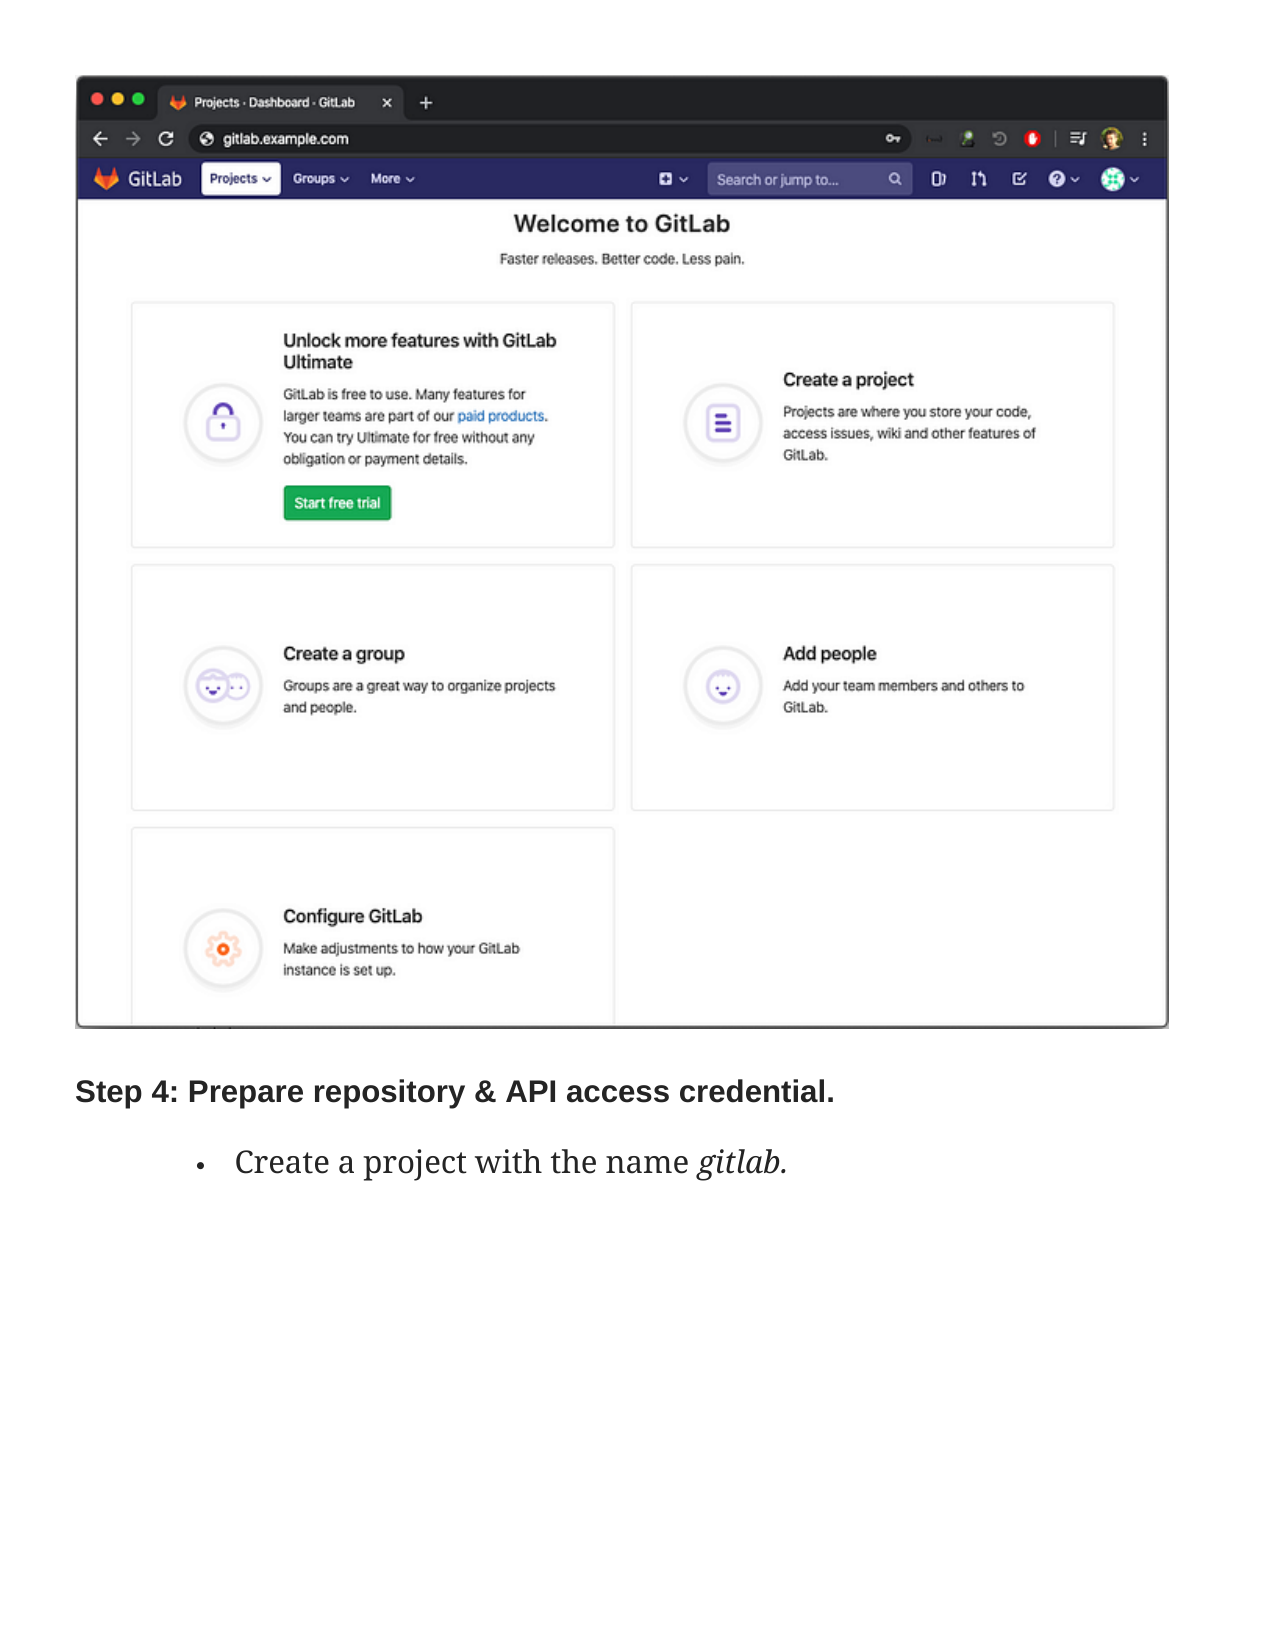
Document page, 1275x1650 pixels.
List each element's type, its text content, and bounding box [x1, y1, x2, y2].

picture [75, 75, 1169, 1029]
list Create a project with the name gitlab. [197, 1132, 1200, 1182]
text Step 4: Prepare repository & API access credential. [75, 1071, 1200, 1109]
